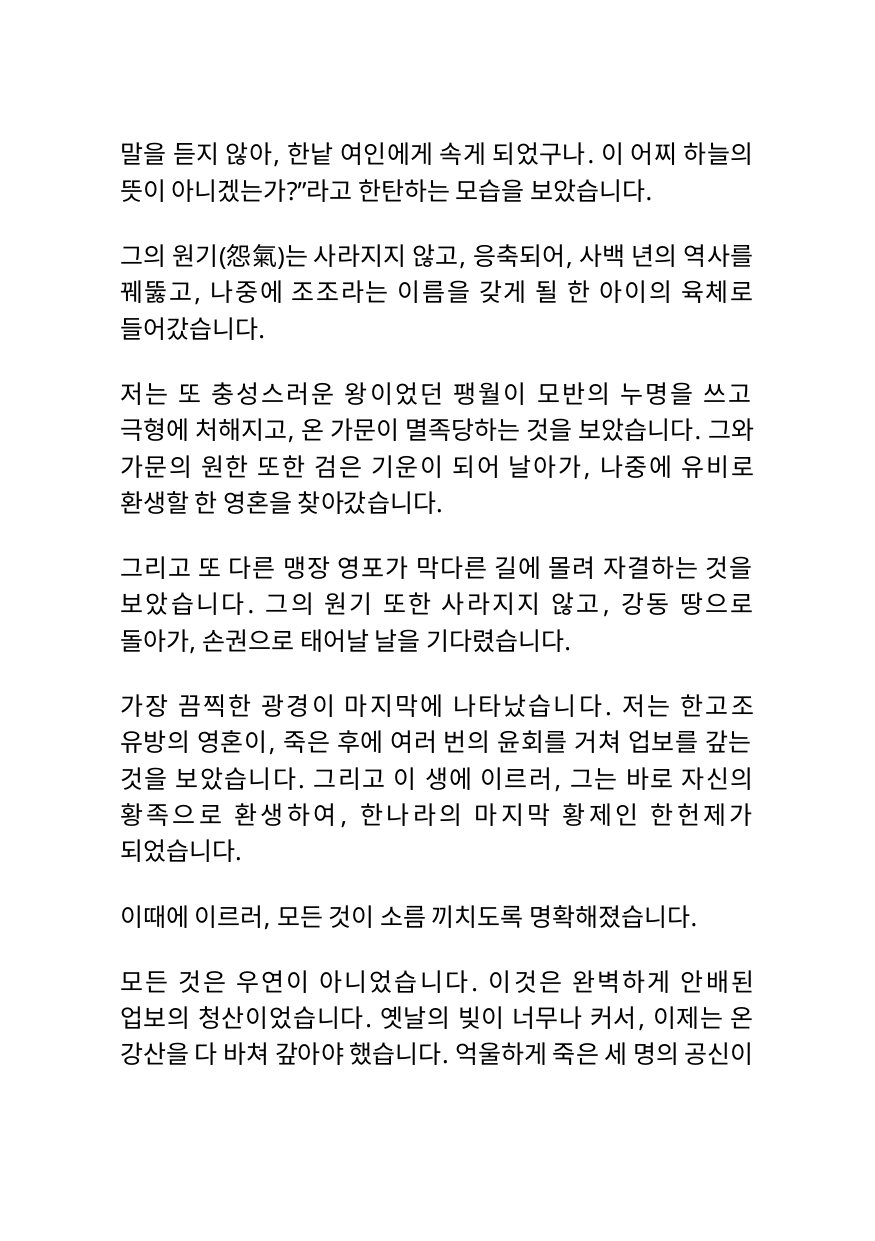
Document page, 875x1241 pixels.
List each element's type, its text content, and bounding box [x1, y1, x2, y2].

text 그리고 또 다른 맹장 영포가 막다른 길에 몰려 자결하는 것을 보았습니다. 그의 원기 또한 사라지지 않고, 강동 땅으로 돌아가, 손권으로 태어날 날을 기다렸습니다. [120, 549, 754, 657]
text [120, 962, 754, 1071]
text 가장 끔찍한 광경이 마지막에 나타났습니다. 저는 한고조 유방의 영혼이, 죽은 후에 여러 번의 윤회를 거쳐 업보를 갚는 것을 보았습니다. 그리고 이 생에 이르러, 그는 바로 자신의 황족으로 환생하여, 한나라의 마지막 황제인 한헌제가 되었습니다. [120, 687, 754, 868]
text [120, 135, 754, 207]
text 이때에 이르러, 모든 것이 소름 끼치도록 명확해졌습니다. [120, 897, 754, 933]
text 저는 또 충성스러운 왕이었던 팽월이 모반의 누명을 쓰고 극형에 처해지고, 온 가문이 멸족당하는 것을 보았습니다. 그와 가문의 원한 또한 검은 기운이 되어 날아가, 나중에 유비로 환생할 한 영혼을 찾아갔습니다. [120, 374, 754, 519]
text 그의 원기(怨氣)는 사라지지 않고, 응축되어, 사백 년의 역사를 꿰뚫고, 나중에 조조라는 이름을 갖게 될 한 아이의 육체로 들어갔습니다. [120, 237, 754, 345]
